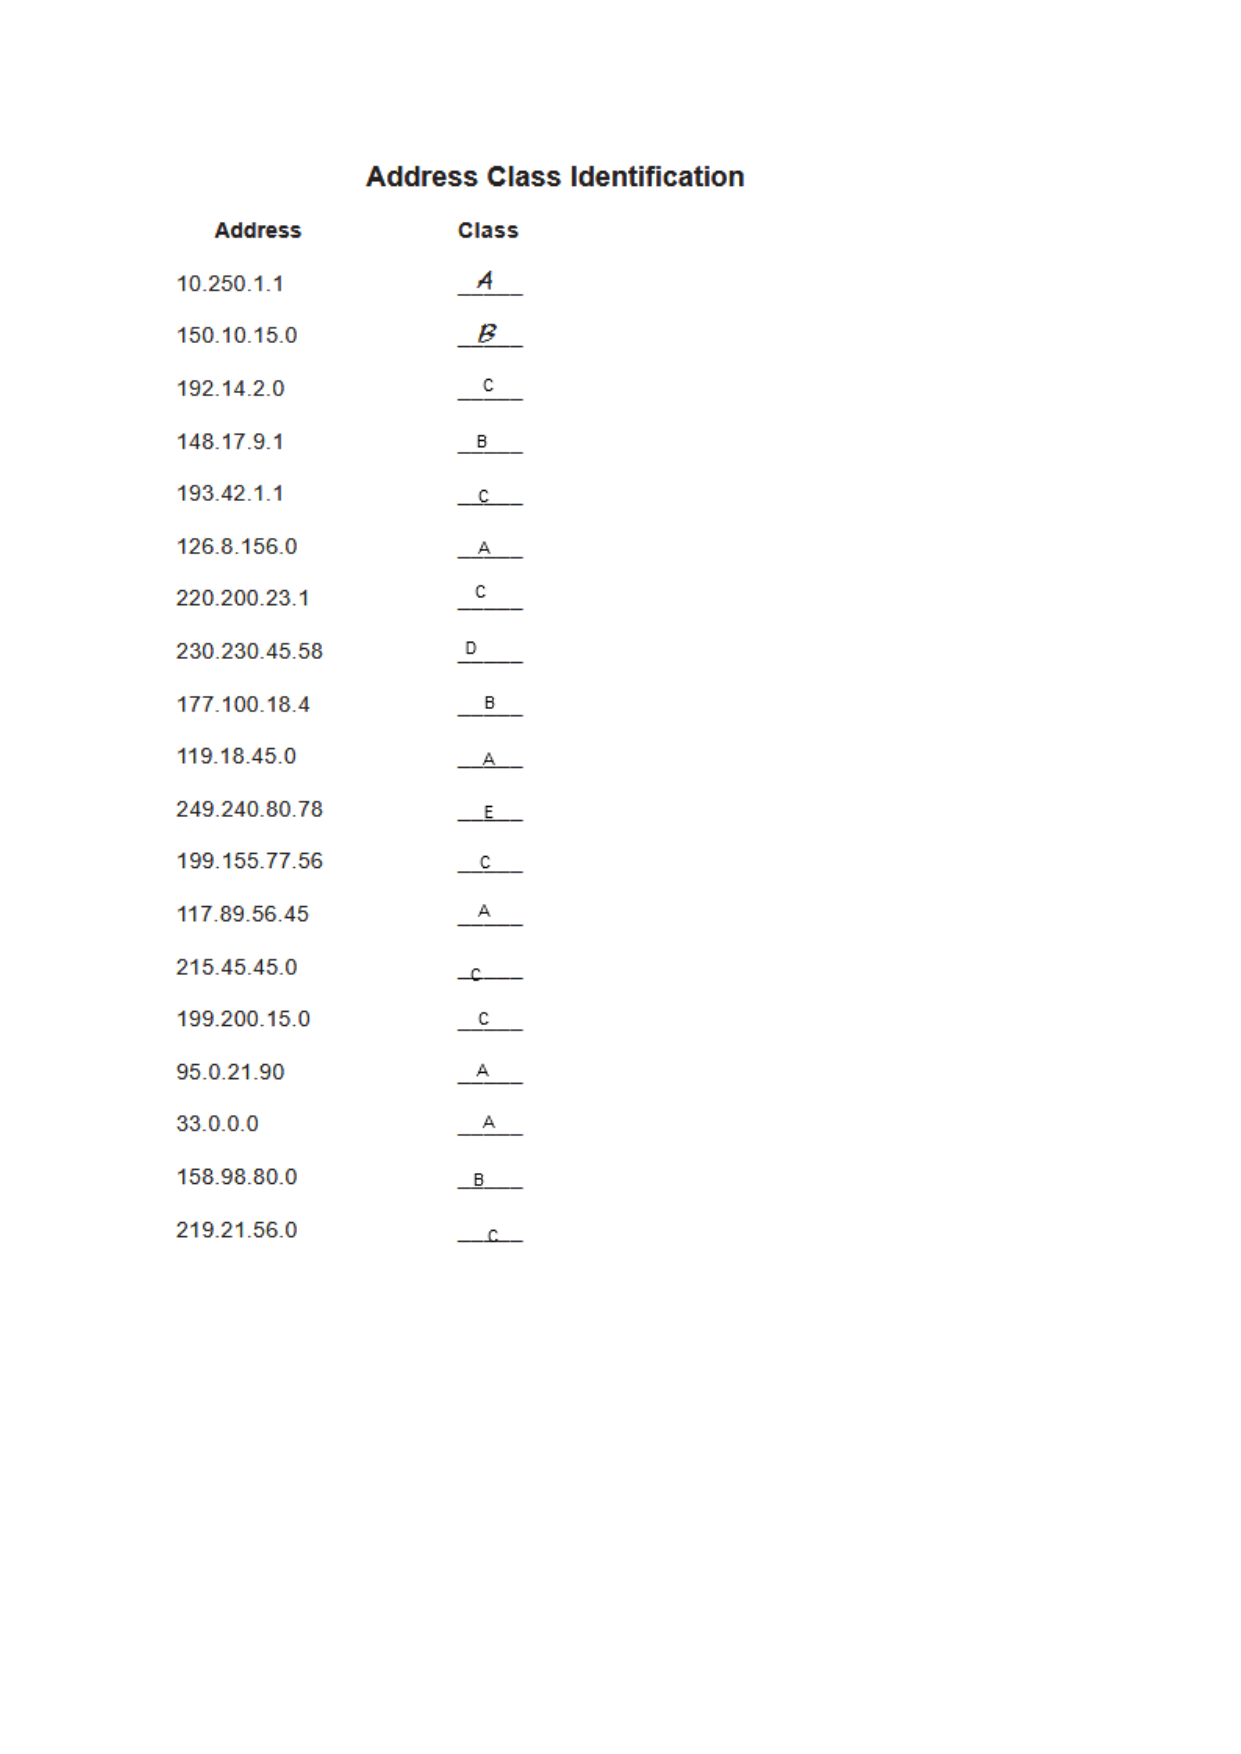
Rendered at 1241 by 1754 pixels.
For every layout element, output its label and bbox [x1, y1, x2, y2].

picture [150, 150, 763, 1269]
